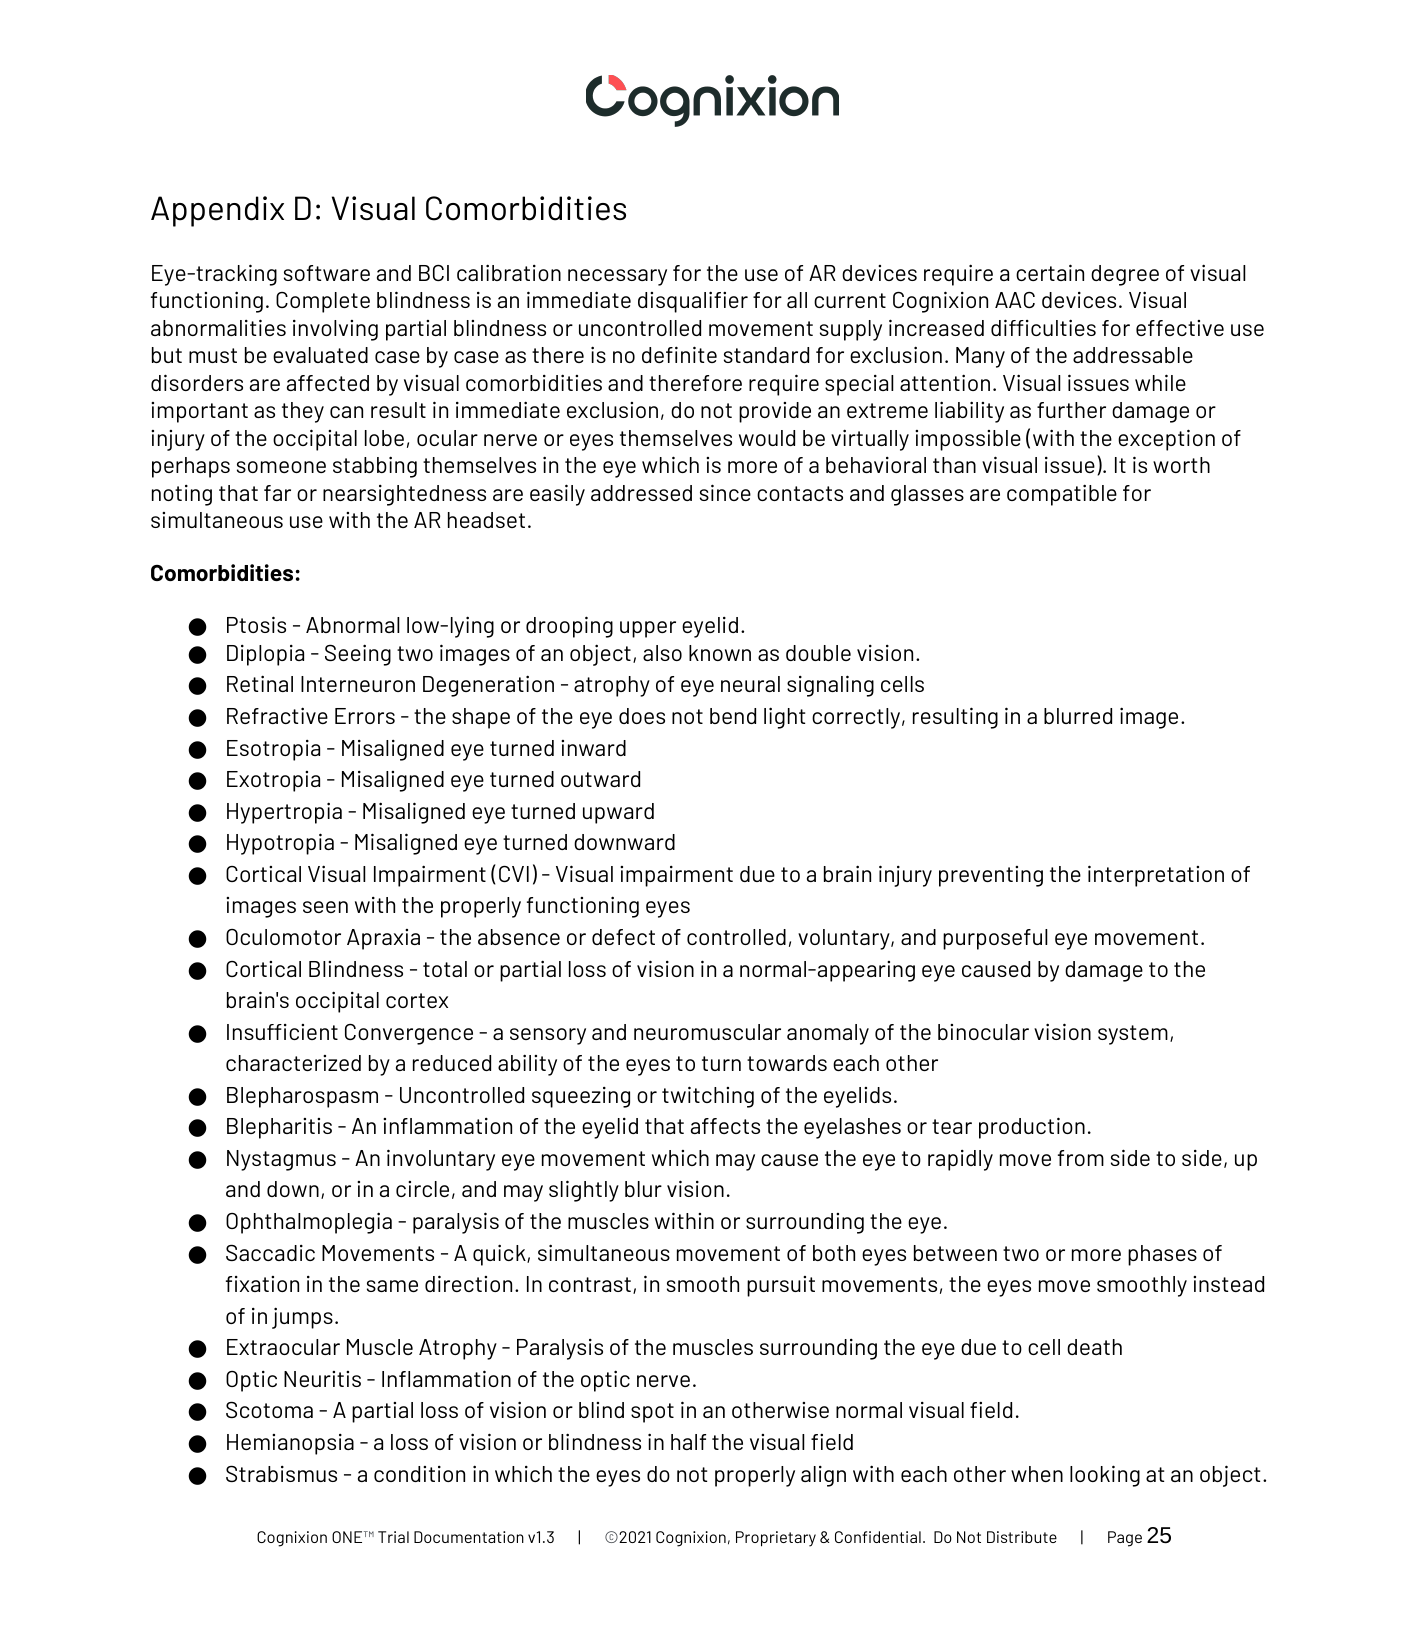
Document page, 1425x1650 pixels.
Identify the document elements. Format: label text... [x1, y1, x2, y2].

list Esotropia - Misaligned eye turned inward [187, 733, 1275, 761]
list Extraocular Muscle Atrophy - Paralysis of the muscles surrounding the eye due to cell death [187, 1333, 1275, 1360]
list Ptosis - Abnormal low-lying or drooping upper eyelid. [187, 611, 1275, 638]
list Retinal Interneuron Degeneration - atrophy of eye neural signaling cells [187, 670, 1275, 697]
list Hypertropia - Misaligned eye turned upward [187, 796, 1275, 824]
list Cortical Visual Impairment (CVI) - Visual impairment due to a brain injury preventing the interpretation of images seen with the properly functioning eyes [187, 859, 1275, 918]
list Hypotropia - Misaligned eye turned downward [187, 828, 1275, 855]
list Hemianopsia - a loss of vision or blindness in half the visual field [187, 1427, 1275, 1455]
subtitle Appendix D: Visual Comorbidities [150, 187, 1275, 227]
list Blepharitis - An inflammation of the eyelid that affects the eyelashes or tear production. [187, 1112, 1275, 1139]
list Cortical Blindness - total or partial loss of vision in a normal-appearing eye caused by damage to the brain's occipital cortex [187, 954, 1275, 1013]
list Oculomotor Apraxia - the absence or defect of controlled, voluntary, and purposeful eye movement. [187, 922, 1275, 950]
list Ophthalmoplegia - paralysis of the muscles within or surrounding the eye. [187, 1207, 1275, 1234]
list Nystagmus - An involuntary eye movement which may cause the eye to rapidly move from side to side, up and down, or in a circle, and may slightly blur vision. [187, 1143, 1275, 1202]
list Exotropia - Misaligned eye turned outward [187, 765, 1275, 792]
list Blepharospasm - Uncontrolled squeezing or twitching of the eyelids. [187, 1080, 1275, 1108]
text Eye-tracking software and BCI calibration necessary for the use of AR devices require a certain degree of visual functioning. Complete blindness is an immediate disqualifier for all current Cognixion AAC devices. Visual abnormalities involving partial blindness or uncontrolled movement supply increased difficulties for effective use but must be evaluated case by case as there is no definite standard for exclusion. Many of the addressable disorders are affected by visual comorbidities and therefore require special attention. Visual issues while important as they can result in immediate exclusion, do not provide an extreme liability as further damage or injury of the occipital lobe, ocular nerve or eyes themselves would be virtually impossible (with the exception of perhaps someone stabbing themselves in the eye which is more of a behavioral than visual issue). It is worth noting that far or nearsightedness are easily addressed since contacts and glasses are compatible for simultaneous use with the AR headset. [150, 258, 1275, 533]
list Saccadic Movements - A quick, simultaneous movement of both eyes between two or more phases of fixation in the same direction. In contrast, in smooth pursuit movements, the eyes move smoothly instead of in jumps. [187, 1238, 1275, 1329]
list Refractive Errors - the shape of the eye does not bend light correctly, resulting in a blurred image. [187, 702, 1275, 729]
list Strabismus - a condition in which the eyes do not properly align with each other when looking at an object. [187, 1459, 1275, 1487]
list Optic Neuritis - Inflammation of the optic nerve. [187, 1364, 1275, 1392]
list Diplopia - Seeing two images of an object, also known as double vision. [187, 638, 1275, 666]
text Comorbidities: [150, 558, 1275, 586]
picture [586, 75, 839, 127]
list Scotoma - A partial loss of vision or blind spot in an otherwise normal visual field. [187, 1396, 1275, 1423]
list Insufficient Convergence - a sensory and neuromuscular anomaly of the binocular vision system, characterized by a reduced ability of the eyes to turn towards each other [187, 1017, 1275, 1076]
